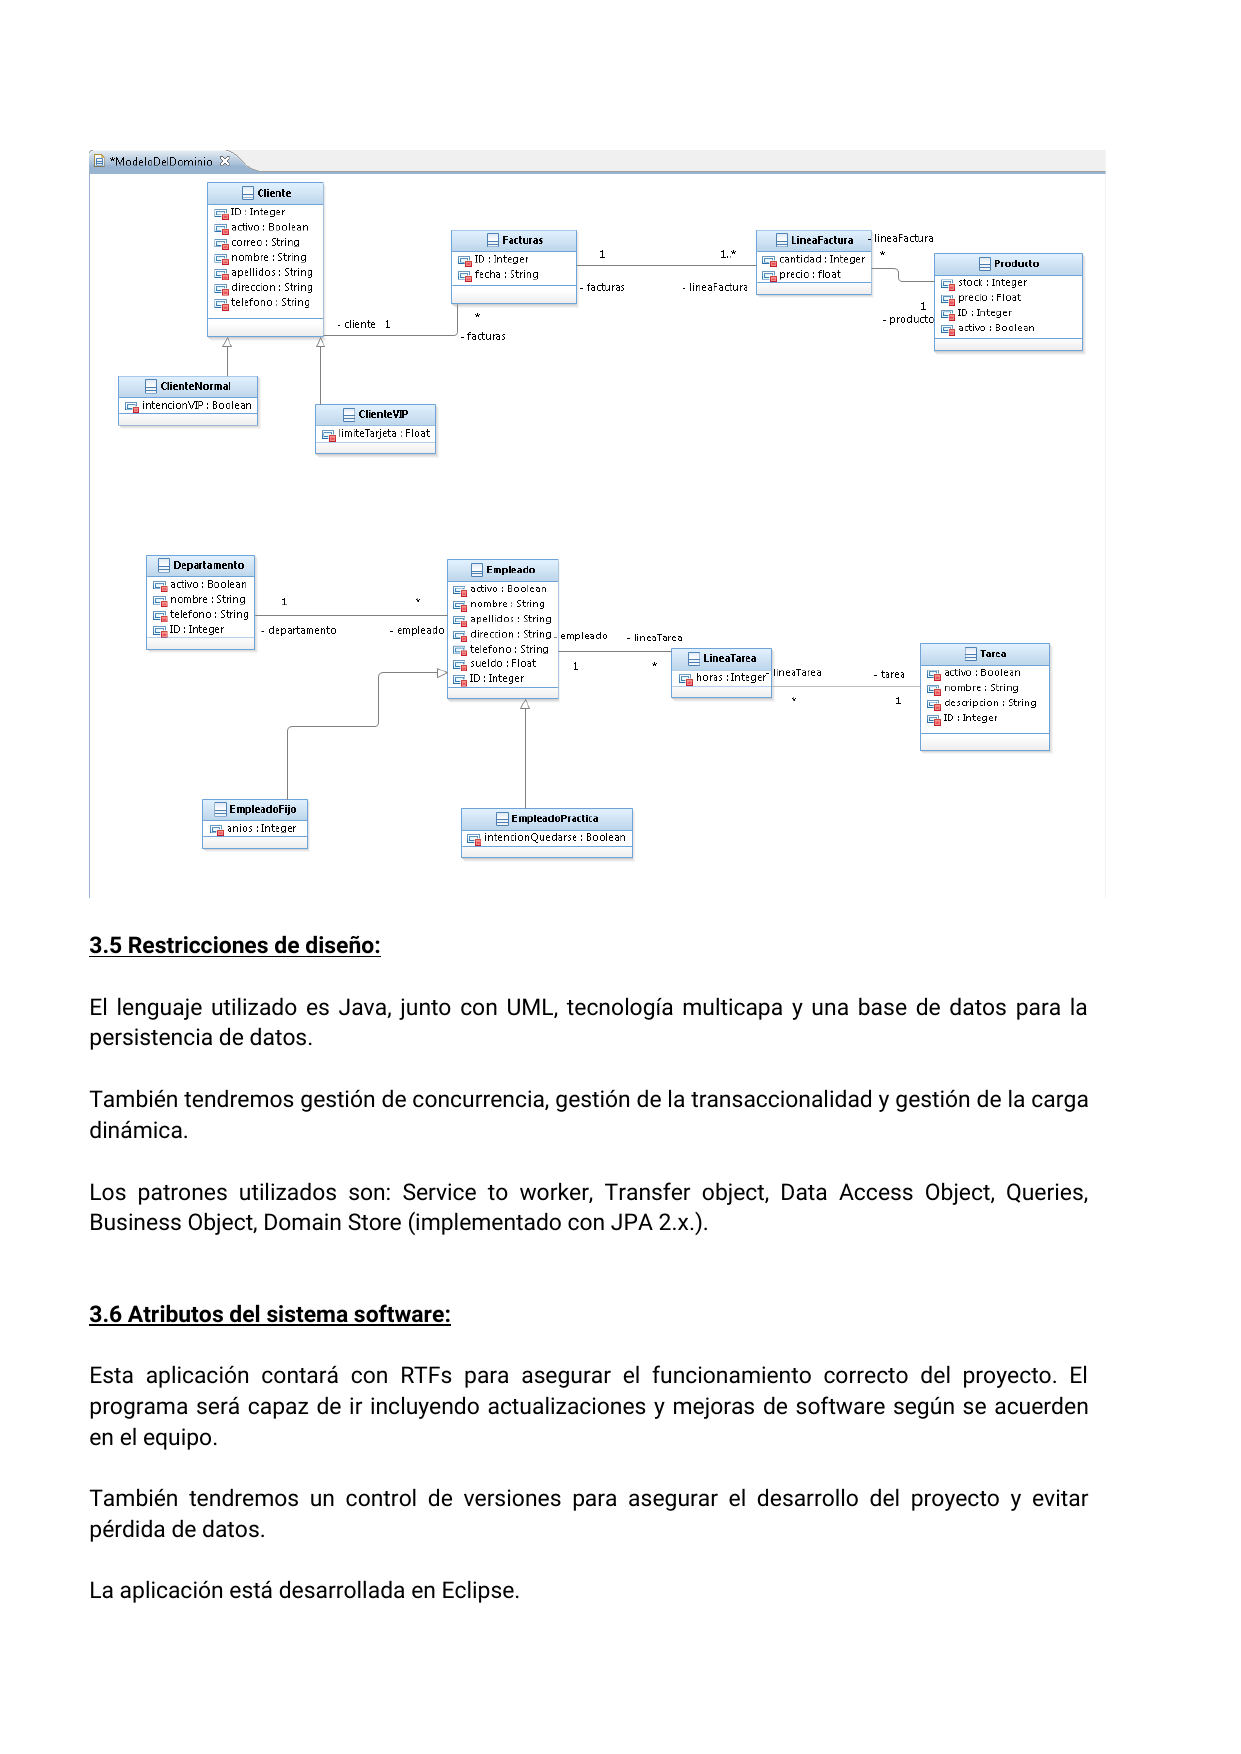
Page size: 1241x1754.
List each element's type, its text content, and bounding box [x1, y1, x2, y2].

text El lenguaje utilizado es Java, junto con UML, tecnología multicapa y una base de datos para la persistencia de datos. [89, 994, 1090, 1051]
picture [89, 150, 1106, 898]
text 3.6 Atributos del sistema software: [89, 1301, 1090, 1328]
text La aplicación está desarrollada en Eclipse. [89, 1577, 1090, 1604]
text También tendremos gestión de concurrencia, gestión de la transaccionalidad y gestión de la carga dinámica. [89, 1086, 1090, 1144]
text También tendremos un control de versiones para asegurar el desarrollo del proyecto y evitar pérdida de datos. [89, 1485, 1090, 1543]
text Los patrones utilizados son: Service to worker, Transfer object, Data Access Object, Queries, Business Object, Domain Store (implementado con JPA 2.x.). [89, 1179, 1090, 1236]
text Esta aplicación contará con RTFs para asegurar el funcionamiento correcto del proyecto. El programa será capaz de ir incluyendo actualizaciones y mejoras de software según se acuerden en el equipo. [89, 1362, 1090, 1451]
text 3.5 Restricciones de diseño: [89, 933, 1090, 959]
